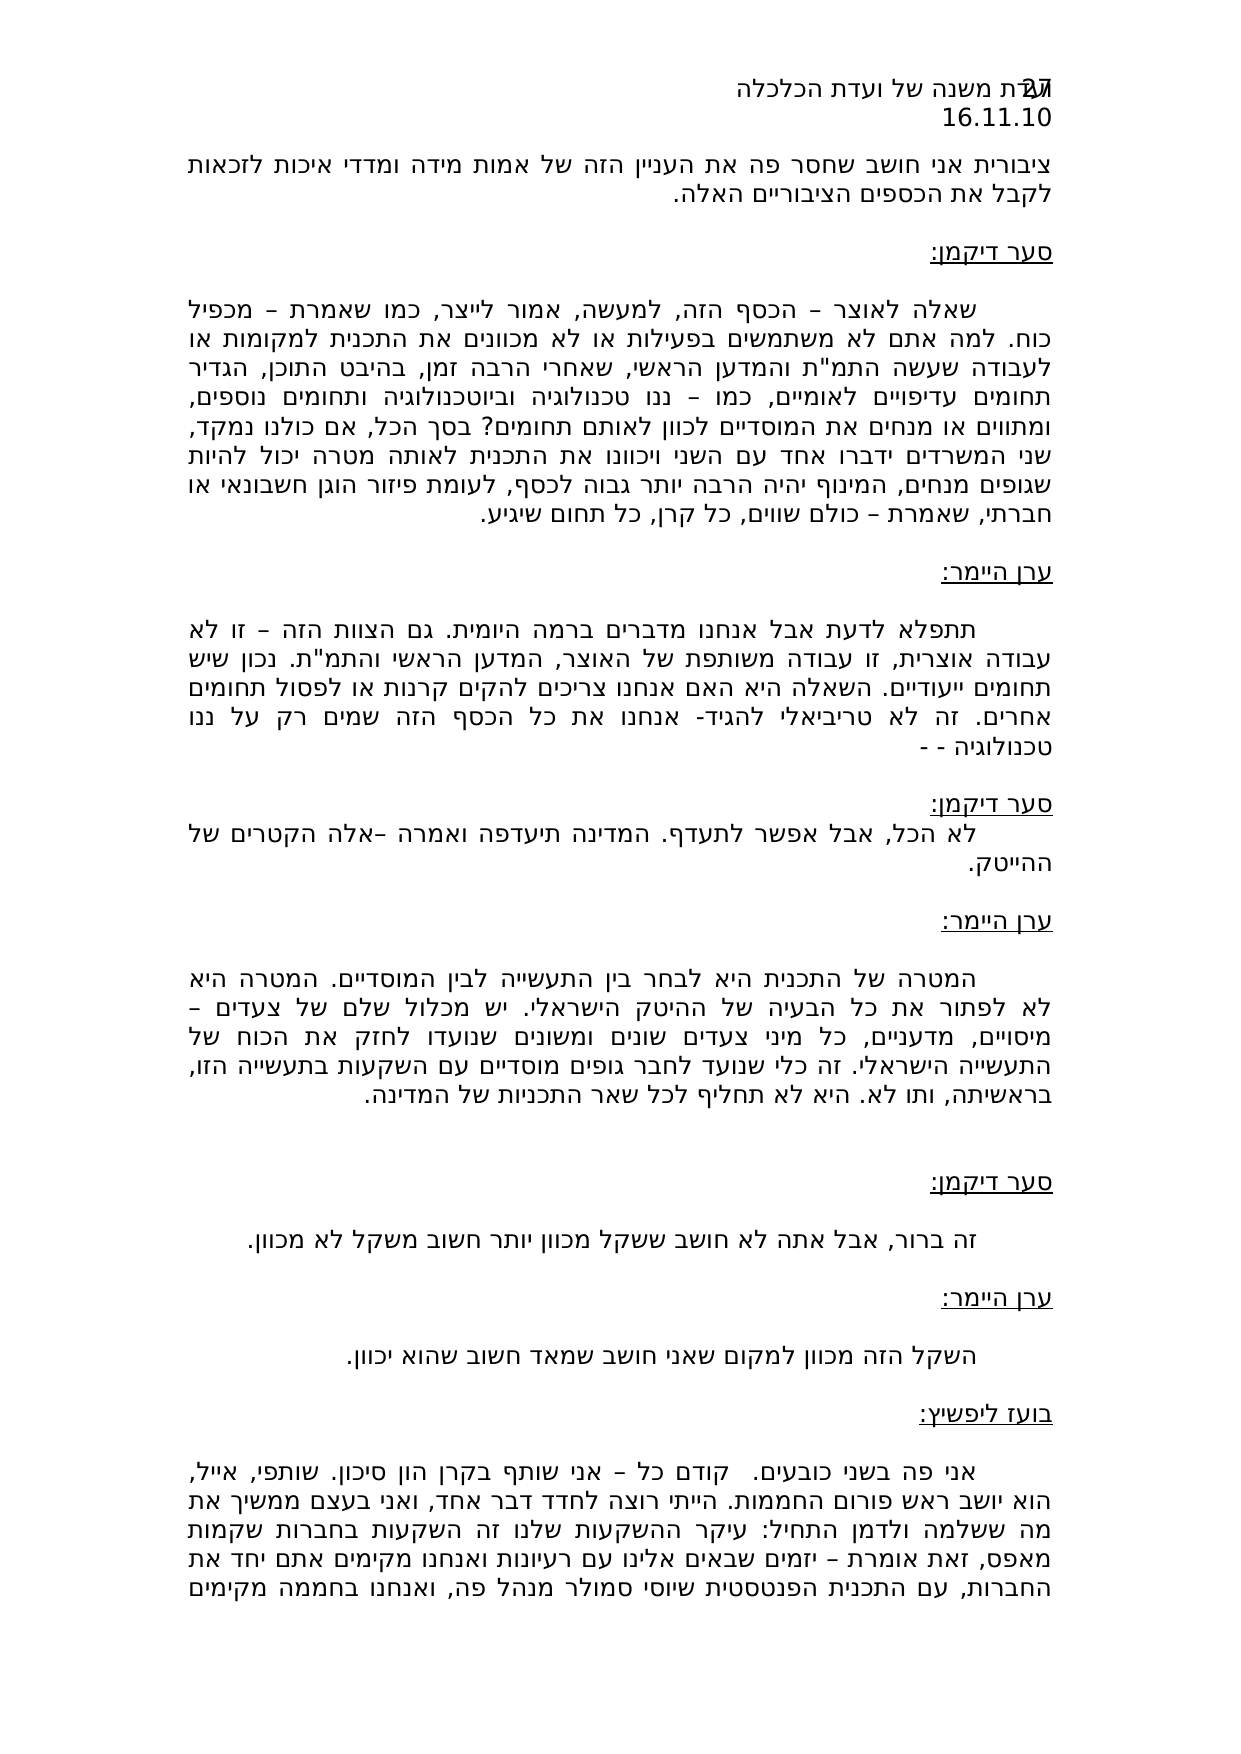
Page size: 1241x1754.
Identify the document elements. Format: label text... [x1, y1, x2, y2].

text בועז ליפשיץ: [187, 1399, 1053, 1428]
text תתפלא לדעת אבל אנחנו מדברים ברמה היומית. גם הצוות הזה – זו לא עבודה אוצרית, זו עבודה משותפת של האוצר, המדען הראשי והתמ"ת. נכון שיש תחומים ייעודיים. השאלה היא האם אנחנו צריכים להקים קרנות או לפסול תחומים אחרים. זה לא טריביאלי להגיד- אנחנו את כל הכסף הזה שמים רק על ננו טכנולוגיה - - [187, 615, 1053, 761]
text ערן היימר: [187, 906, 1053, 935]
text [187, 150, 1053, 208]
text ערן היימר: [187, 1283, 1053, 1312]
text סער דיקמן: [187, 789, 1053, 819]
text השקל הזה מכוון למקום שאני חושב שמאד חשוב שהוא יכוון. [187, 1341, 1053, 1370]
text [187, 1457, 1053, 1602]
text ערן היימר: [187, 557, 1053, 586]
text שאלה לאוצר – הכסף הזה, למעשה, אמור לייצר, כמו שאמרת – מכפיל כוח. למה אתם לא משתמשים בפעילות או לא מכוונים את התכנית למקומות או לעבודה שעשה התמ"ת והמדען הראשי, שאחרי הרבה זמן, בהיבט התוכן, הגדיר תחומים עדיפויים לאומיים, כמו – ננו טכנולוגיה וביוטכנולוגיה ותחומים נוספים, ומתווים או מנחים את המוסדיים לכוון לאותם תחומים? בסך הכל, אם כולנו נמקד, שני המשרדים ידברו אחד עם השני ויכוונו את התכנית לאותה מטרה יכול להיות שגופים מנחים, המינוף יהיה הרבה יותר גבוה לכסף, לעומת פיזור הוגן חשבונאי או חברתי, שאמרת – כולם שווים, כל קרן, כל תחום שיגיע. [187, 295, 1053, 528]
text המטרה של התכנית היא לבחר בין התעשייה לבין המוסדיים. המטרה היא לא לפתור את כל הבעיה של ההיטק הישראלי. יש מכלול שלם של צעדים – מיסויים, מדעניים, כל מיני צעדים שונים ומשונים שנועדו לחזק את הכוח של התעשייה הישראלי. זה כלי שנועד לחבר גופים מוסדיים עם השקעות בתעשייה הזו, בראשיתה, ותו לא. היא לא תחליף לכל שאר התכניות של המדינה. [187, 964, 1053, 1109]
text סער דיקמן: [187, 237, 1053, 266]
text זה ברור, אבל אתה לא חושב ששקל מכוון יותר חשוב משקל לא מכוון. [187, 1225, 1053, 1254]
text לא הכל, אבל אפשר לתעדף. המדינה תיעדפה ואמרה –אלה הקטרים של ההייטק. [187, 819, 1053, 877]
text סער דיקמן: [187, 1167, 1053, 1196]
